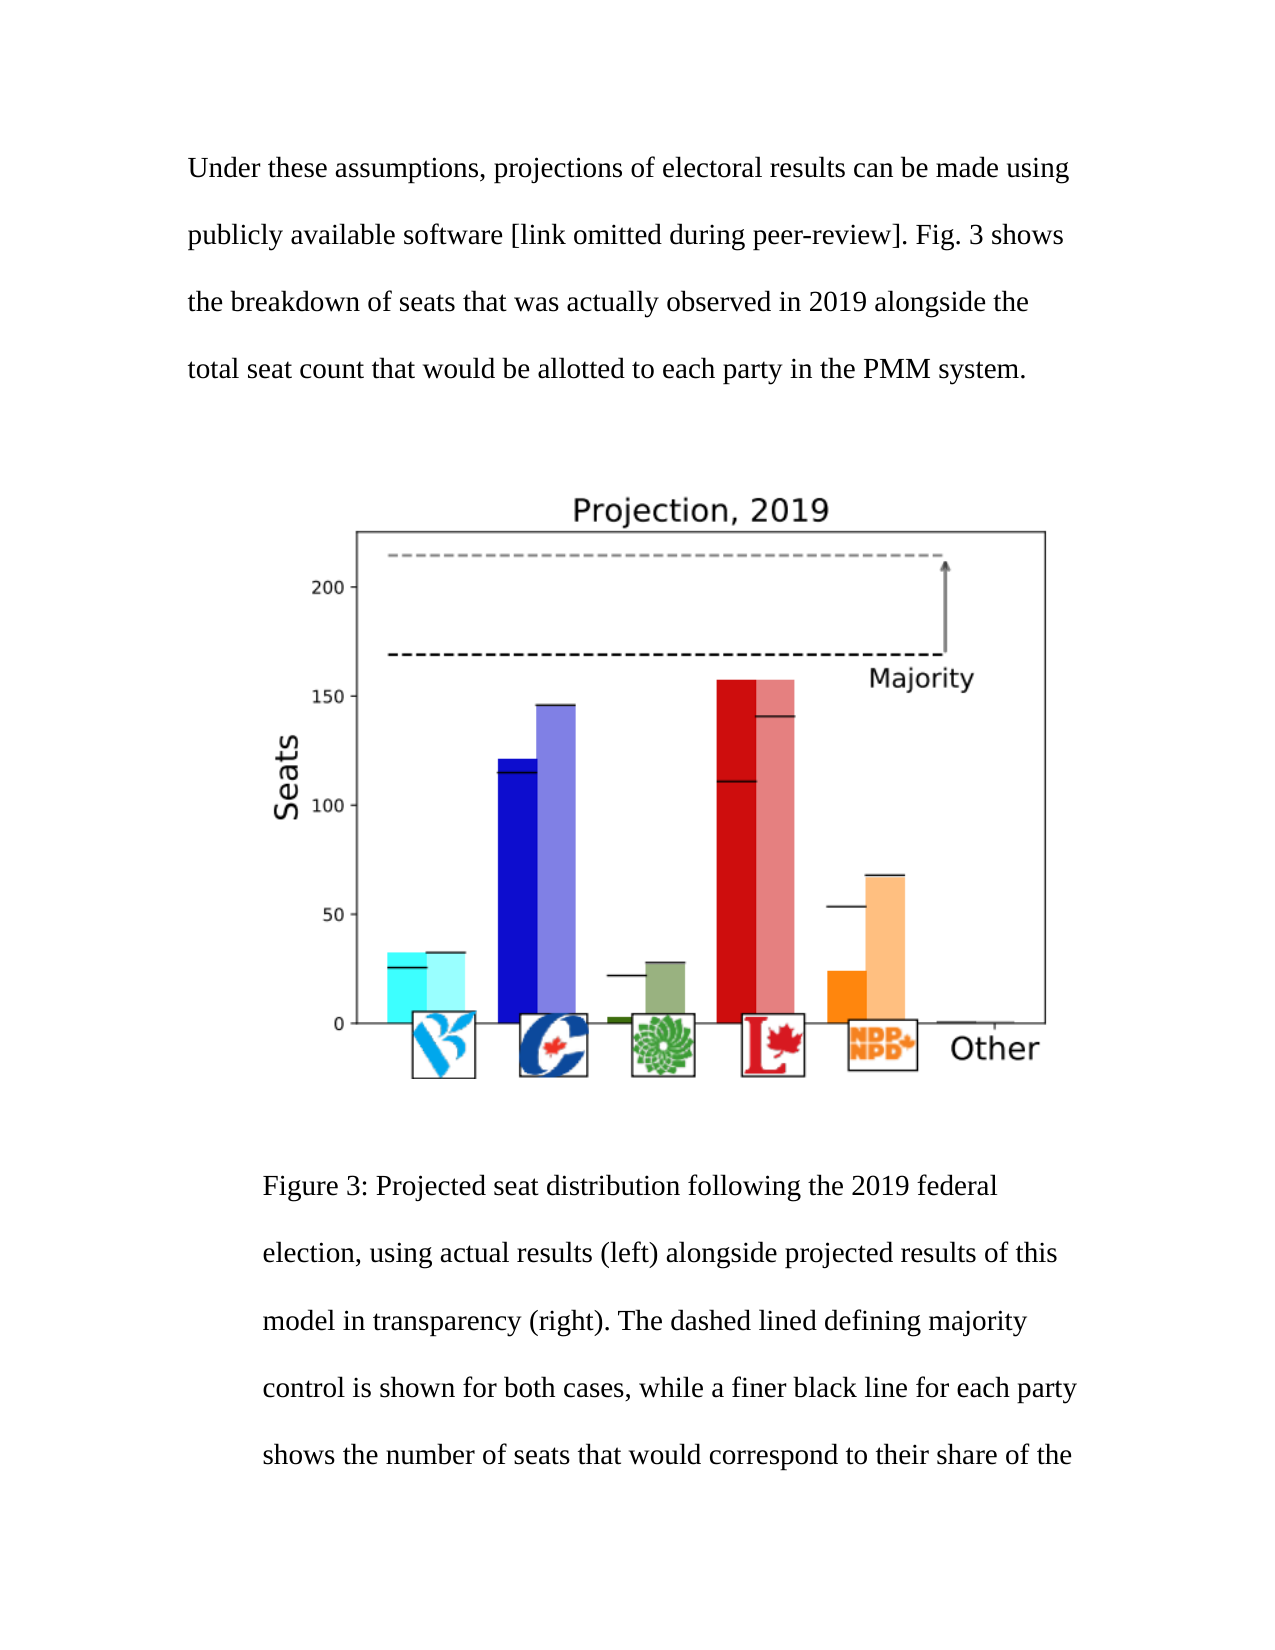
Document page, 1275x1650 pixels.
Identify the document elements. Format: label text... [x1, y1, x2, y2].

picture [261, 485, 1058, 1079]
text Under these assumptions, projections of electoral results can be made using publicly available software [link omitted during peer-review]. Fig. 3 shows the breakdown of seats that was actually observed in 2019 alongside the total seat count that would be allotted to each party in the PMM system. [187, 150, 1087, 385]
